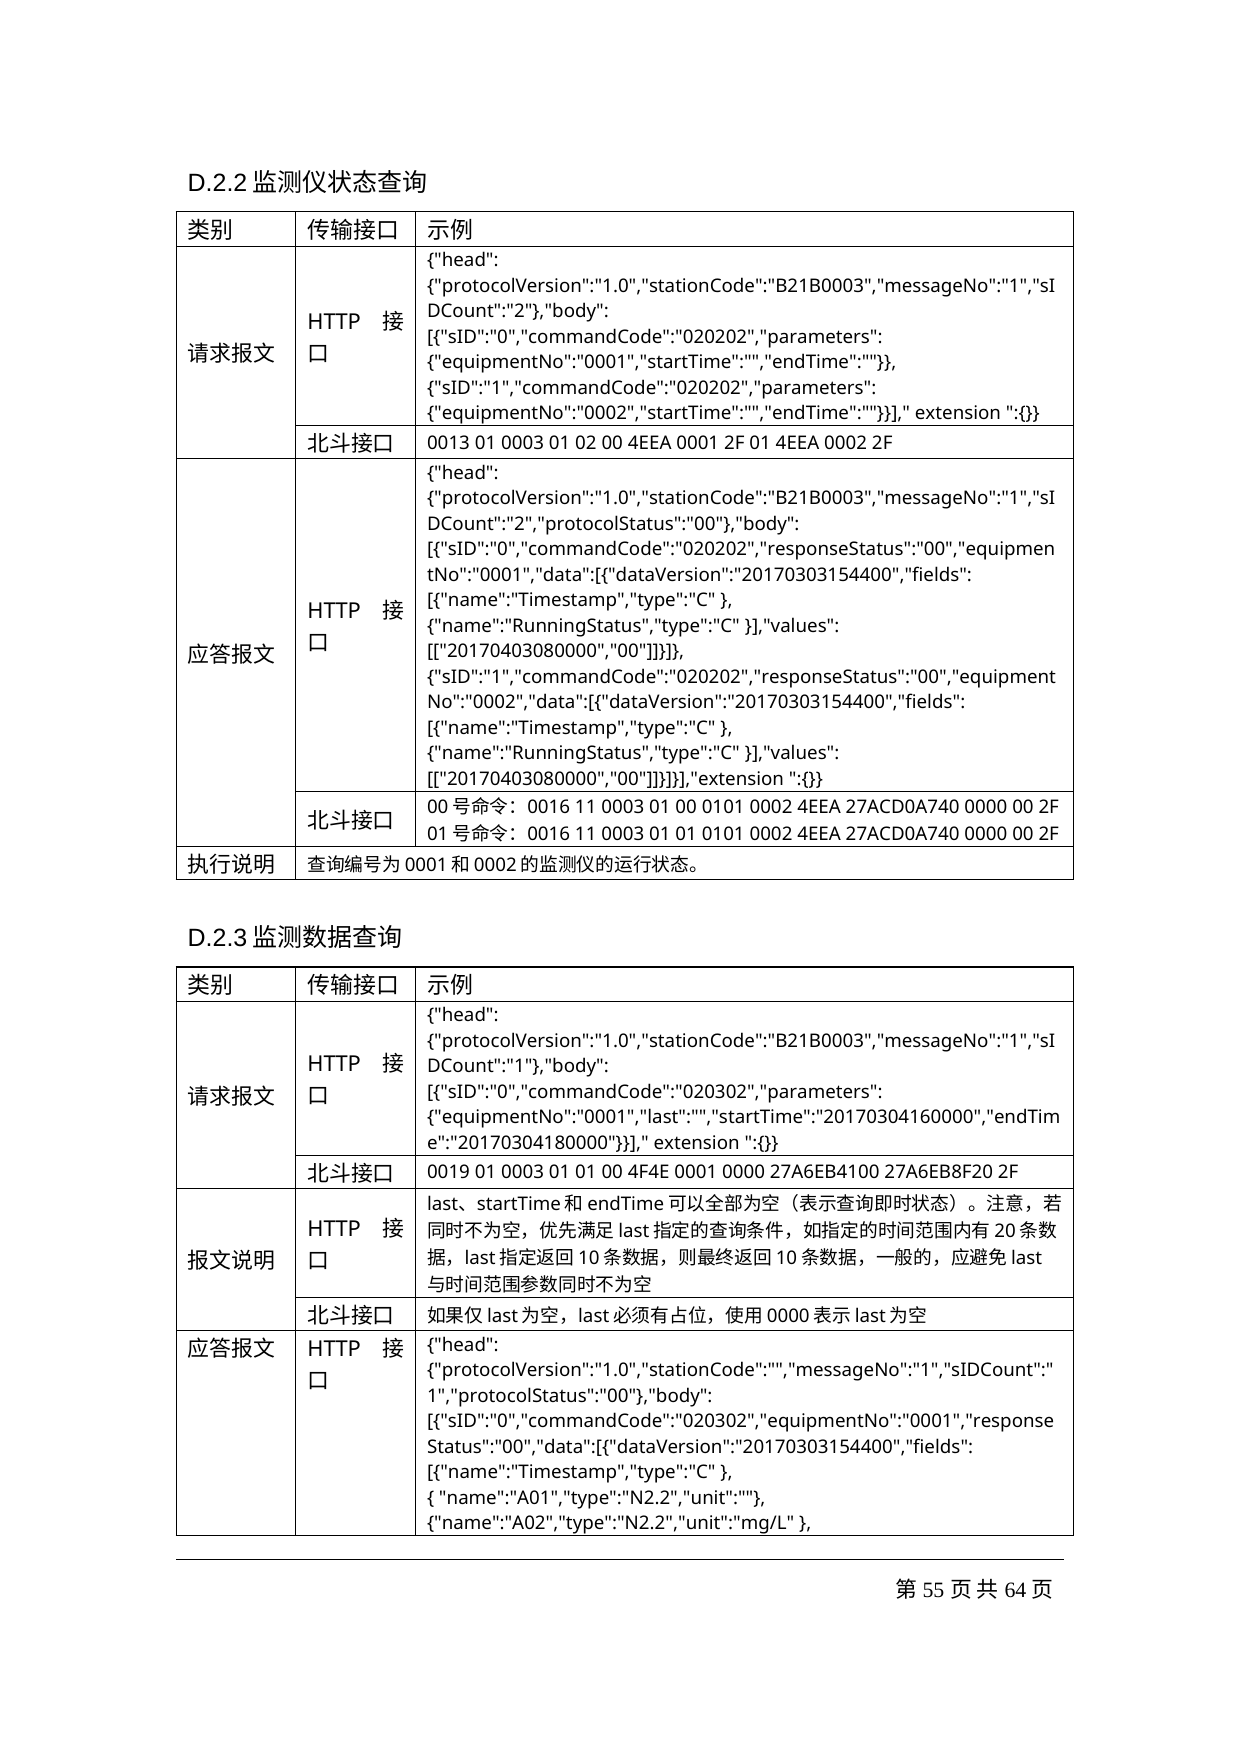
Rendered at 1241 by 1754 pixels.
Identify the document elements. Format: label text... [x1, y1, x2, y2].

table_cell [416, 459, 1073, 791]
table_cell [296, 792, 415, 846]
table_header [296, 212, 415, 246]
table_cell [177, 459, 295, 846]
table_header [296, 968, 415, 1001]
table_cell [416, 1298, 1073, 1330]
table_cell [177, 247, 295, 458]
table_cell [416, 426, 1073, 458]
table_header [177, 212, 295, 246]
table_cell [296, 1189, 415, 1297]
subtitle D.2.2监测仪状态查询 [187, 162, 1053, 199]
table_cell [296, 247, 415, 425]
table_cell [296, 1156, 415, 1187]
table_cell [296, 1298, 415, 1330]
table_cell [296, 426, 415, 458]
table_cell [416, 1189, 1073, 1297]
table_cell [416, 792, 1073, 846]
subtitle D.2.3监测数据查询 [187, 918, 1053, 954]
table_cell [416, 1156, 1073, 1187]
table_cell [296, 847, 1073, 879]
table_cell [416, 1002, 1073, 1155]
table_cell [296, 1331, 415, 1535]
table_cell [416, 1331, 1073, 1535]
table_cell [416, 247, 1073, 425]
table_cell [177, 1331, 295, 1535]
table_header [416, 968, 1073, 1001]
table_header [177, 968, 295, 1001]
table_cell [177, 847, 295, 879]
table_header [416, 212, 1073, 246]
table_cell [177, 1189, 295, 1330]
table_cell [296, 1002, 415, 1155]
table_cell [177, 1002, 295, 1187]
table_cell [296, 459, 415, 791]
